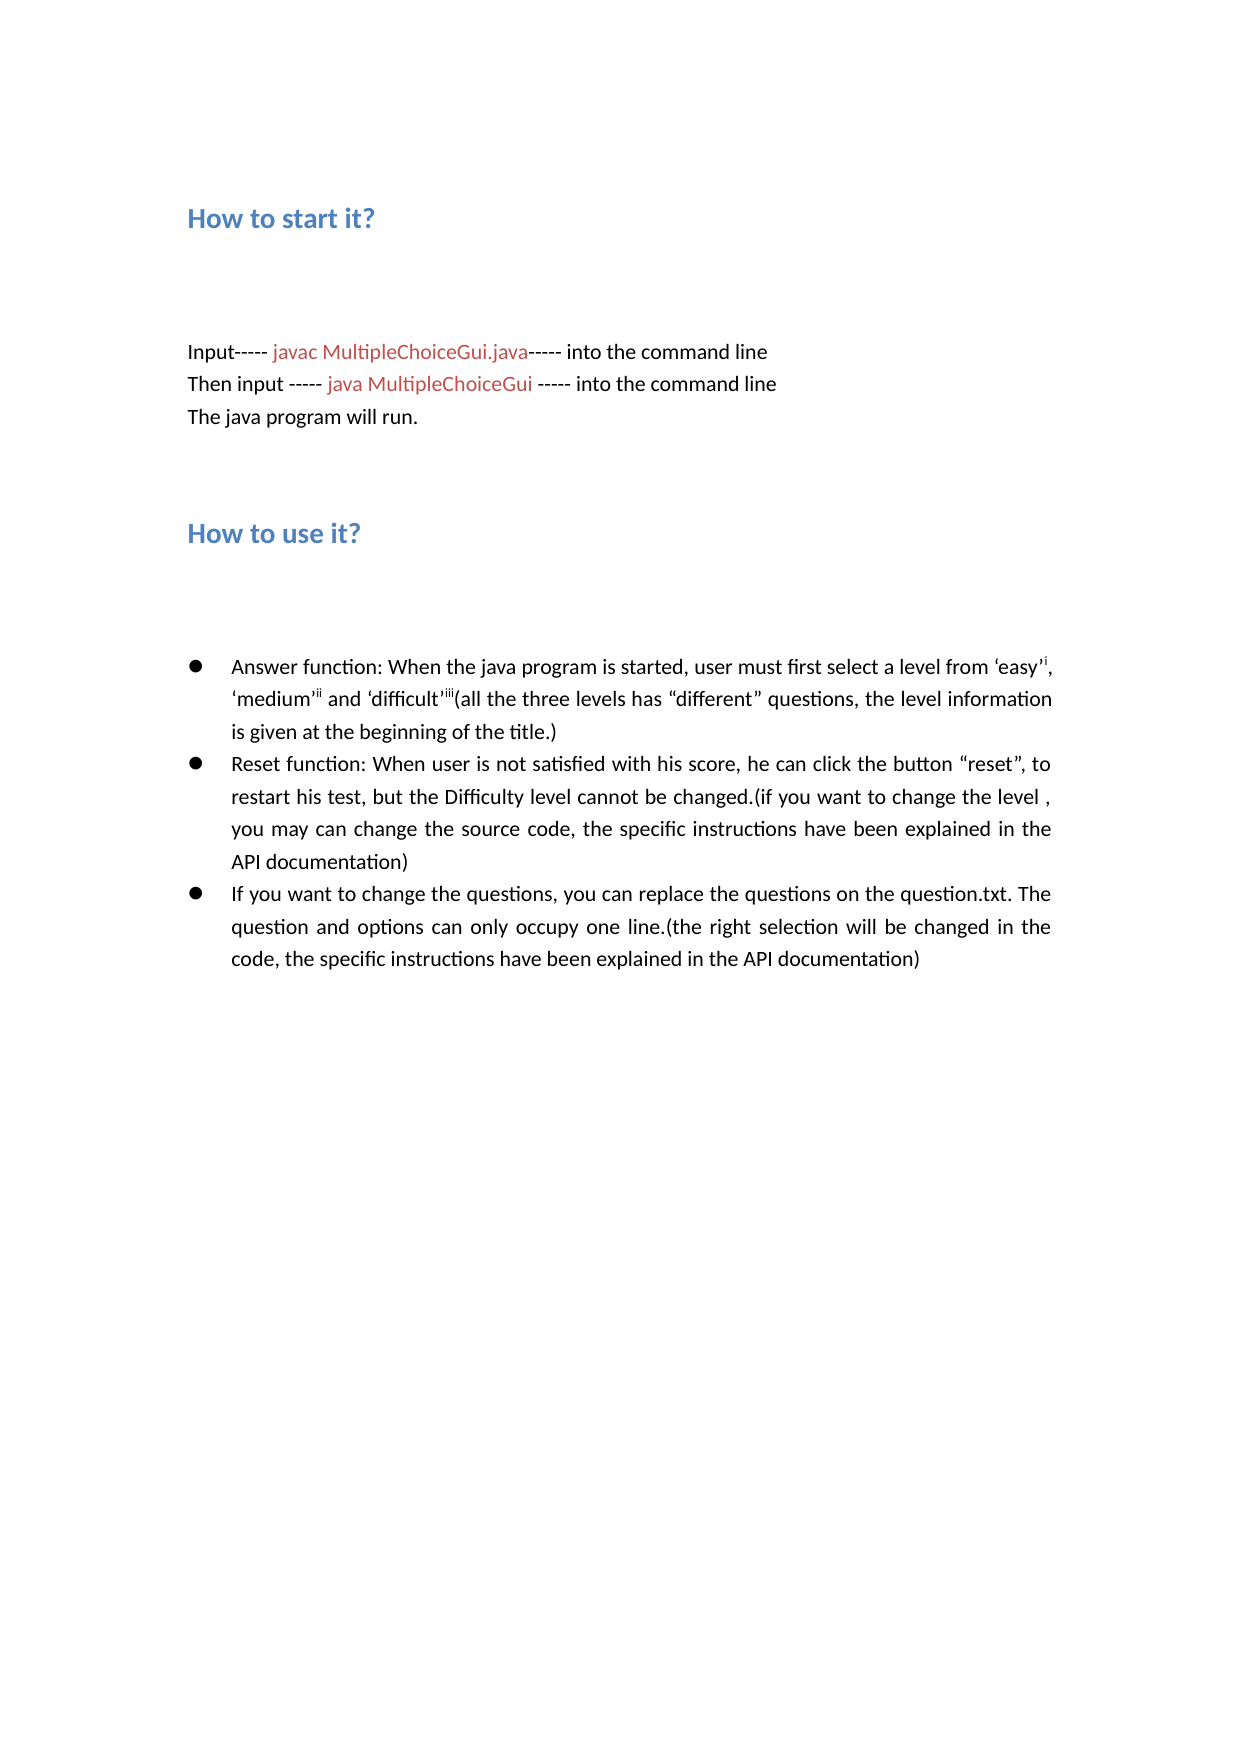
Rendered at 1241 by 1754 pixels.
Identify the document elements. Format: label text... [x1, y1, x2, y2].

list Reset function: When user is not satisfied with his score, he can click the button “reset”, to restart his test, but the Difficulty level cannot be changed.(if you want to change the level , you may can change the source code, the specific instructions have been explained in the API documentation) [187, 747, 1053, 877]
list If you want to change the questions, you can replace the questions on the question.txt. The question and options can only occupy one line.(the right selection will be changed in the code, the specific instructions have been explained in the API documentation) [187, 877, 1053, 975]
list Answer function: When the java program is started, user must first select a level from ‘easy’, ‘medium’ and ‘difficult’(all the three levels has “different” questions, the level information is given at the beginning of the title.) [187, 650, 1053, 747]
text The java program will run. [187, 400, 1053, 432]
text Input----- javac MultipleChoiceGui.java----- into the command line [187, 335, 1053, 367]
subtitle How to start it? [187, 185, 1053, 250]
subtitle How to use it? [187, 500, 1053, 565]
text Then input ----- java MultipleChoiceGui ----- into the command line [187, 367, 1053, 400]
